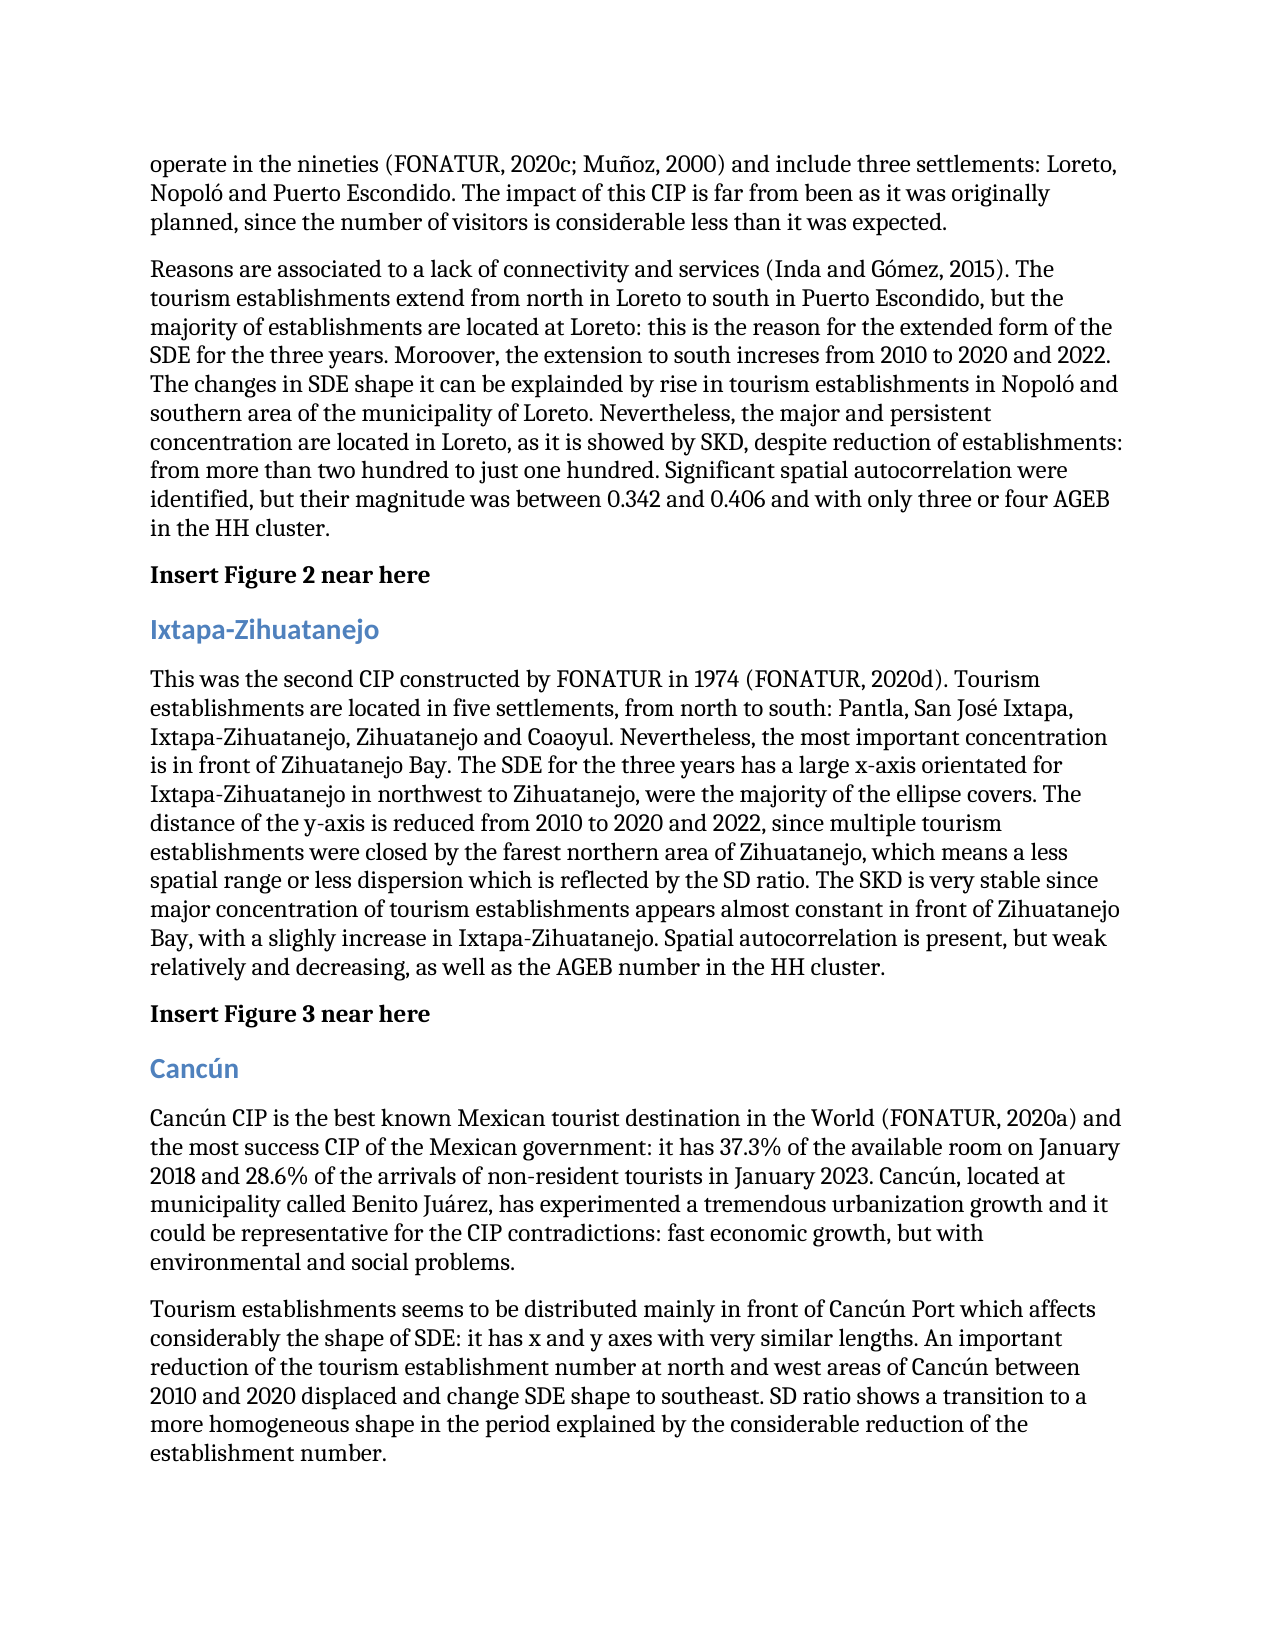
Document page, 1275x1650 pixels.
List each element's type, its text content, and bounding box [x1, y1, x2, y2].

text Tourism establishments seems to be distributed mainly in front of Cancún Port which affects considerably the shape of SDE: it has x and y axes with very similar lengths. An important reduction of the tourism establishment number at north and west areas of Cancún between 2010 and 2020 displaced and change SDE shape to southeast. SD ratio shows a transition to a more homogeneous shape in the period explained by the considerable reduction of the establishment number. [150, 1295, 1125, 1468]
text Reasons are associated to a lack of connectivity and services (Inda and Gómez, 2015). The tourism establishments extend from north in Loreto to south in Puerto Escondido, but the majority of establishments are located at Loreto: this is the reason for the extended form of the SDE for the three years. Moroover, the extension to south increses from 2010 to 2020 and 2022. The changes in SDE shape it can be explainded by rise in tourism establishments in Nopoló and southern area of the municipality of Loreto. Nevertheless, the major and persistent concentration are located in Loreto, as it is showed by SKD, despite reduction of establishments: from more than two hundred to just one hundred. Significant spatial autocorrelation were identified, but their magnitude was between 0.342 and 0.406 and with only three or four AGEB in the HH cluster. [150, 255, 1125, 542]
subtitle Ixtapa-Zihuatanejo [150, 611, 1125, 646]
text Cancún CIP is the best known Mexican tourist destination in the World (FONATUR, 2020a) and the most success CIP of the Mexican government: it has 37.3% of the available room on January 2018 and 28.6% of the arrivals of non-resident tourists in January 2023. Cancún, located at municipality called Benito Juárez, has experimented a tremendous urbanization growth and it could be representative for the CIP contradictions: fast economic growth, but with environmental and social problems. [150, 1104, 1125, 1277]
text This was the second CIP constructed by FONATUR in 1974 (FONATUR, 2020d). Tourism establishments are located in five settlements, from north to south: Pantla, San José Ixtapa, Ixtapa-Zihuatanejo, Zihuatanejo and Coaoyul. Nevertheless, the most important concentration is in front of Zihuatanejo Bay. The SDE for the three years has a large x-axis orientated for Ixtapa-Zihuatanejo in northwest to Zihuatanejo, were the majority of the ellipse covers. The distance of the y-axis is reduced from 2010 to 2020 and 2022, since multiple tourism establishments were closed by the farest northern area of Zihuatanejo, which means a less spatial range or less dispersion which is reflected by the SD ratio. The SKD is very stable since major concentration of tourism establishments appears almost constant in front of Zihuatanejo Bay, with a slighly increase in Ixtapa-Zihuatanejo. Spatial autocorrelation is present, but weak relatively and decreasing, as well as the AGEB number in the HH cluster. [150, 665, 1125, 981]
subtitle Cancún [150, 1050, 1125, 1085]
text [150, 150, 1125, 236]
text Insert Figure 2 near here [150, 561, 1125, 590]
text Insert Figure 3 near here [150, 1000, 1125, 1029]
